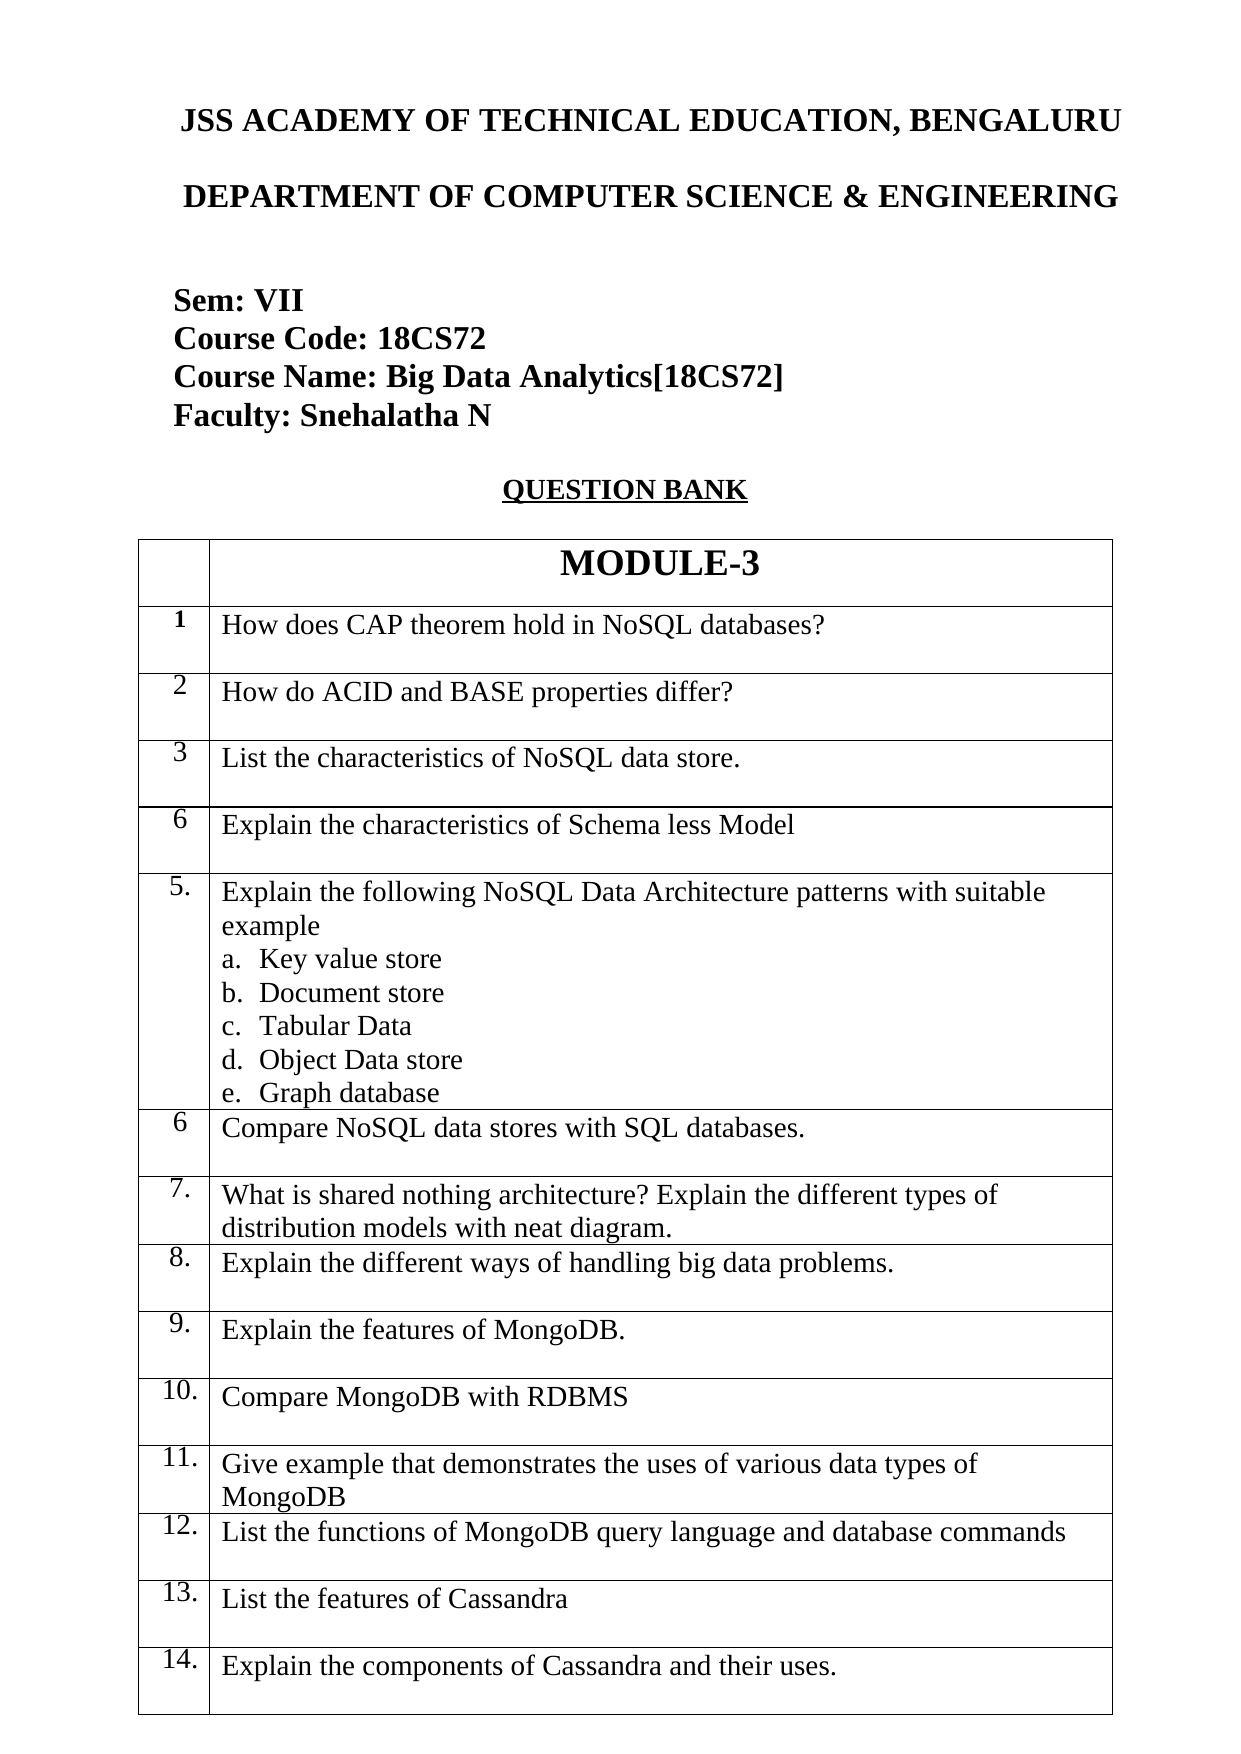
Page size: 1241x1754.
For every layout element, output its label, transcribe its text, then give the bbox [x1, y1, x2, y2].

table_cell 8. [139, 1245, 209, 1311]
table_cell 10. [139, 1379, 209, 1445]
table_cell 9. [139, 1312, 209, 1378]
table_cell 7. [139, 1177, 209, 1244]
table_cell 6 [139, 1110, 209, 1176]
table_cell 14. [139, 1648, 209, 1713]
table_cell List the characteristics of NoSQL data store. [210, 741, 1112, 806]
table_cell Explain the different ways of handling big data problems. [210, 1245, 1112, 1311]
text Course Code: 18CS72 [173, 318, 1126, 357]
text Faculty: Snehalatha N [173, 395, 1126, 433]
text Sem: VII [173, 280, 1126, 318]
text QUESTION BANK [427, 472, 1126, 505]
table_cell List the features of Cassandra [210, 1581, 1112, 1647]
table_cell What is shared nothing architecture? Explain the different types of distribution models with neat diagram. [210, 1177, 1112, 1244]
table_cell 5. [139, 874, 209, 1109]
text Course Name: Big Data Analytics[18CS72] [173, 357, 1126, 395]
table_cell 13. [139, 1581, 209, 1647]
table_header [139, 540, 209, 606]
text JSS ACADEMY OF TECHNICAL EDUCATION, BENGALURU [142, 100, 1160, 138]
table_cell Explain the features of MongoDB. [210, 1312, 1112, 1378]
table_cell Compare NoSQL data stores with SQL databases. [210, 1110, 1112, 1176]
table_cell 3 [139, 741, 209, 806]
table_header MODULE-3 [210, 540, 1112, 606]
table_cell Compare MongoDB with RDBMS [210, 1379, 1112, 1445]
table_cell Explain the components of Cassandra and their uses. [210, 1648, 1112, 1713]
table_cell 6 [139, 808, 209, 873]
table_cell How does CAP theorem hold in NoSQL databases? [210, 607, 1112, 673]
text DEPARTMENT OF COMPUTER SCIENCE & ENGINEERING [142, 177, 1160, 215]
table_cell 11. [139, 1446, 209, 1513]
table_cell Explain the characteristics of Schema less Model [210, 808, 1112, 873]
table_cell Explain the following NoSQL Data Architecture patterns with suitable example Key value store Document store Tabular Data Object Data store Graph database [210, 874, 1112, 1109]
table_cell Give example that demonstrates the uses of various data types of MongoDB [210, 1446, 1112, 1513]
table_cell 1 [139, 607, 209, 673]
table_cell 2 [139, 674, 209, 739]
table_cell How do ACID and BASE properties differ? [210, 674, 1112, 739]
table_cell 12. [139, 1514, 209, 1580]
table_cell List the functions of MongoDB query language and database commands [210, 1514, 1112, 1580]
